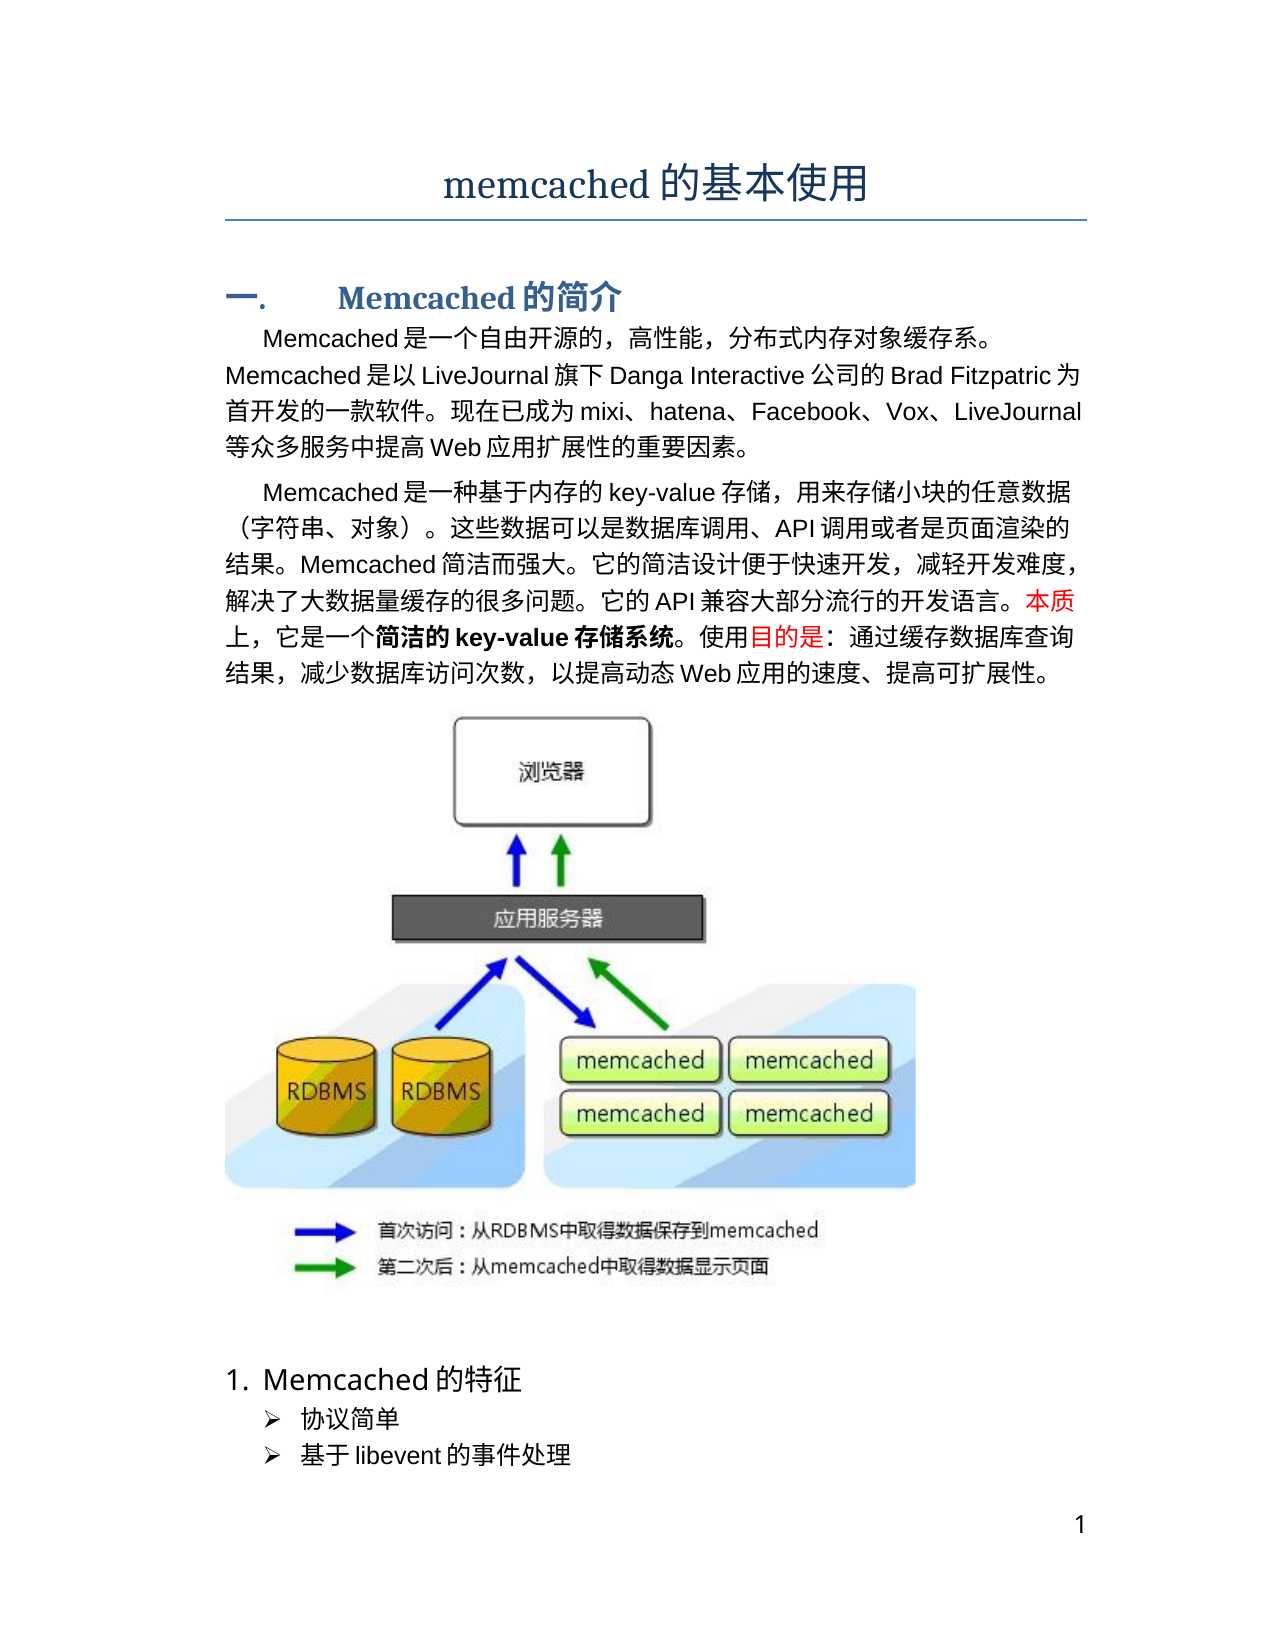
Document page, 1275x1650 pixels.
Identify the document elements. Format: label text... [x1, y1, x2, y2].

list 协议简单 [262, 1399, 1087, 1435]
text Memcached是一种基于内存的key-value存储，用来存储小块的任意数据（字符串、对象）。这些数据可以是数据库调用、API调用或者是页面渲染的结果。Memcached简洁而强大。它的简洁设计便于快速开发，减轻开发难度，解决了大数据量缓存的很多问题。它的API兼容大部分流行的开发语言。本质上，它是一个简洁的key-value存储系统。使用目的是：通过缓存数据库查询结果，减少数据库访问次数，以提高动态Web应用的速度、提高可扩展性。 [225, 472, 1087, 690]
subtitle Memcached的特征 [225, 1357, 1087, 1399]
list 基于libevent的事件处理 [262, 1435, 1087, 1472]
title memcached的基本使用 [225, 150, 1087, 219]
subtitle Memcached的简介 [225, 271, 1087, 319]
text Memcached是一个自由开源的，高性能，分布式内存对象缓存系。Memcached是以LiveJournal旗下Danga Interactive公司的Brad Fitzpatric为首开发的一款软件。现在已成为mixi、hatena、Facebook、Vox、LiveJournal等众多服务中提高Web应用扩展性的重要因素。 [225, 319, 1087, 464]
picture [225, 698, 916, 1294]
